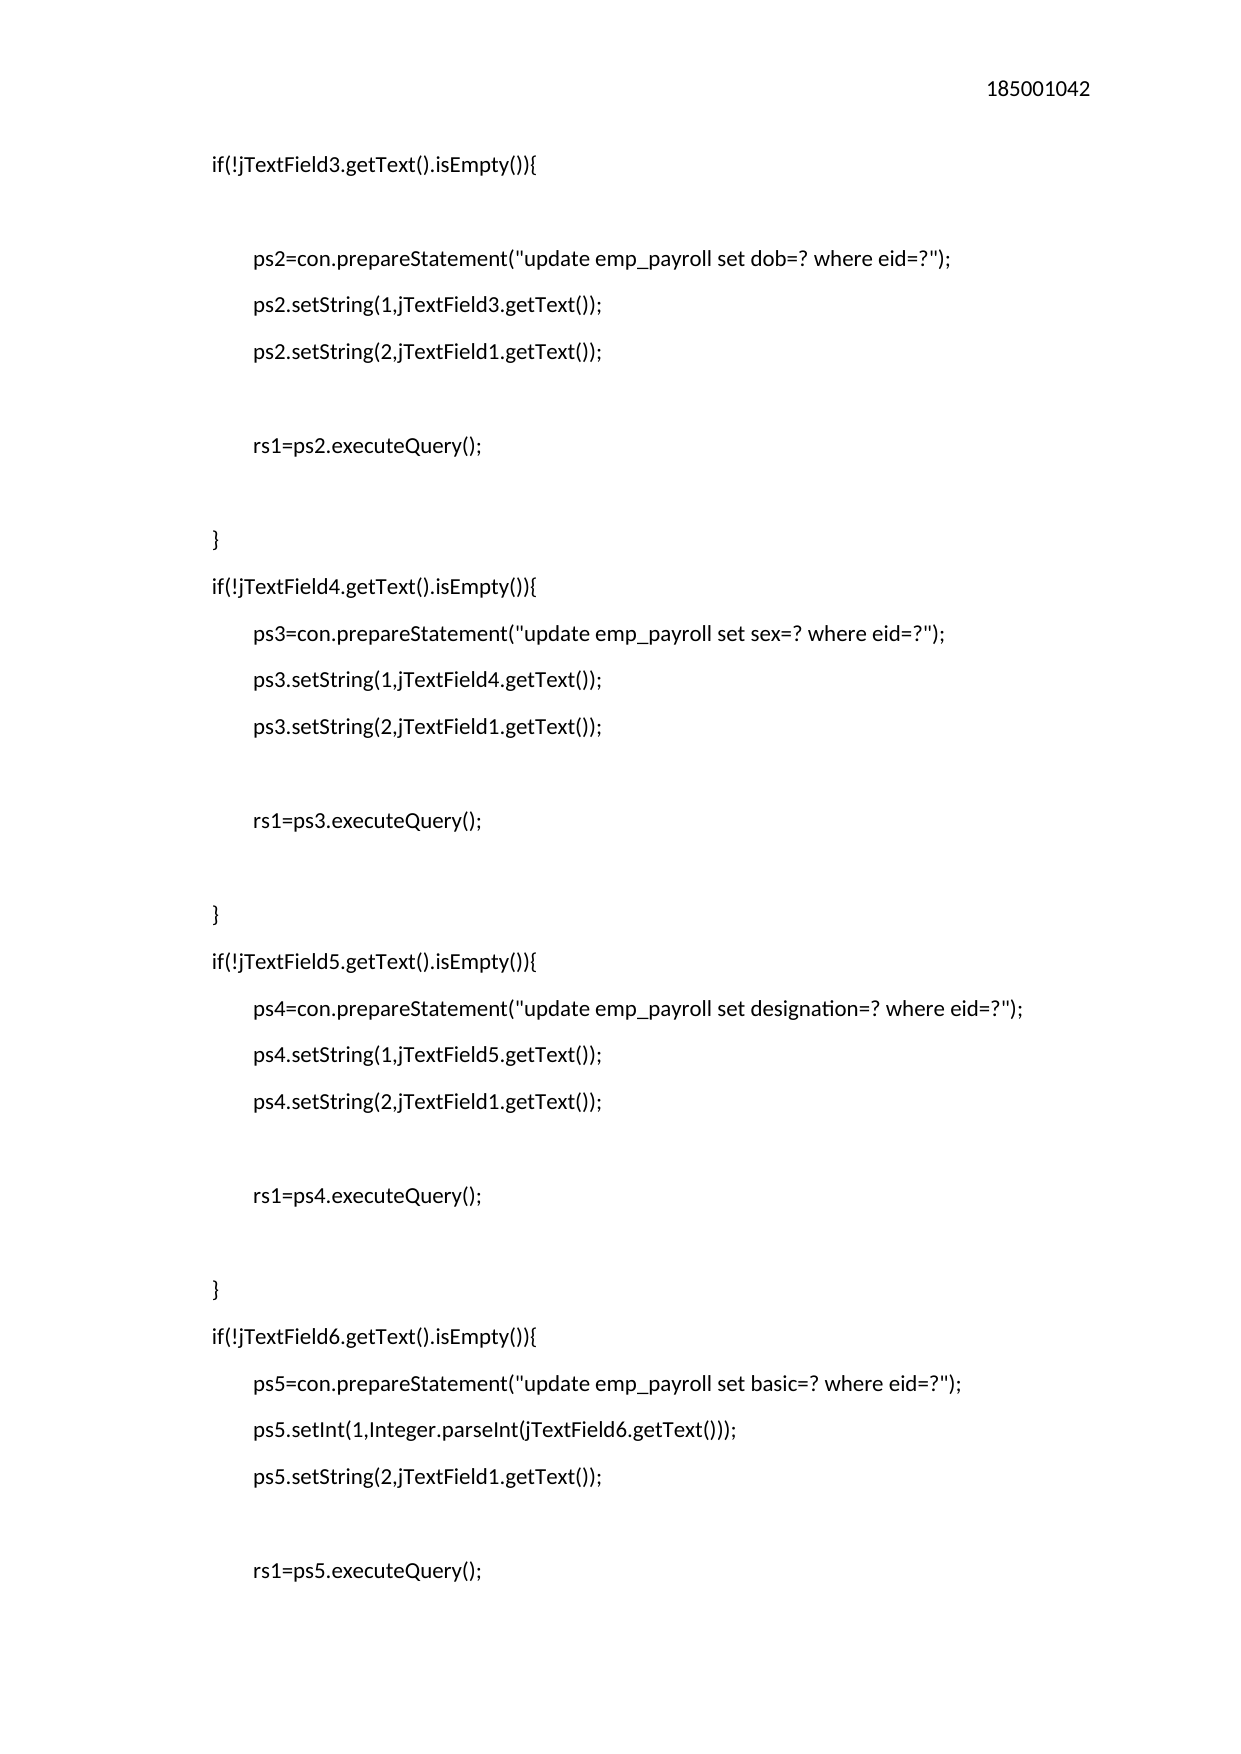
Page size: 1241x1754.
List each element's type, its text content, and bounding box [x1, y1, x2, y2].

text ps5.setInt(1,Integer.parseInt(jTextField6.getText())); [150, 1416, 1090, 1444]
text if(!jTextField3.getText().isEmpty()){ [150, 150, 1090, 178]
text rs1=ps2.executeQuery(); [150, 431, 1090, 459]
text ps3=con.prepareStatement("update emp_payroll set sex=? where eid=?"); [150, 619, 1090, 647]
text ps3.setString(1,jTextField4.getText()); [150, 666, 1090, 694]
text if(!jTextField5.getText().isEmpty()){ [150, 947, 1090, 975]
text rs1=ps5.executeQuery(); [150, 1556, 1090, 1584]
text } [150, 525, 1090, 553]
text ps4.setString(2,jTextField1.getText()); [150, 1087, 1090, 1116]
text ps5=con.prepareStatement("update emp_payroll set basic=? where eid=?"); [150, 1369, 1090, 1397]
text if(!jTextField4.getText().isEmpty()){ [150, 572, 1090, 600]
text } [150, 1275, 1090, 1303]
text } [150, 900, 1090, 928]
text rs1=ps4.executeQuery(); [150, 1181, 1090, 1209]
text rs1=ps3.executeQuery(); [150, 806, 1090, 834]
text ps2=con.prepareStatement("update emp_payroll set dob=? where eid=?"); [150, 244, 1090, 272]
text if(!jTextField6.getText().isEmpty()){ [150, 1322, 1090, 1350]
text ps4.setString(1,jTextField5.getText()); [150, 1041, 1090, 1069]
text ps2.setString(1,jTextField3.getText()); [150, 291, 1090, 319]
text ps5.setString(2,jTextField1.getText()); [150, 1462, 1090, 1491]
text ps4=con.prepareStatement("update emp_payroll set designation=? where eid=?"); [150, 994, 1090, 1022]
text ps2.setString(2,jTextField1.getText()); [150, 337, 1090, 366]
text ps3.setString(2,jTextField1.getText()); [150, 712, 1090, 741]
